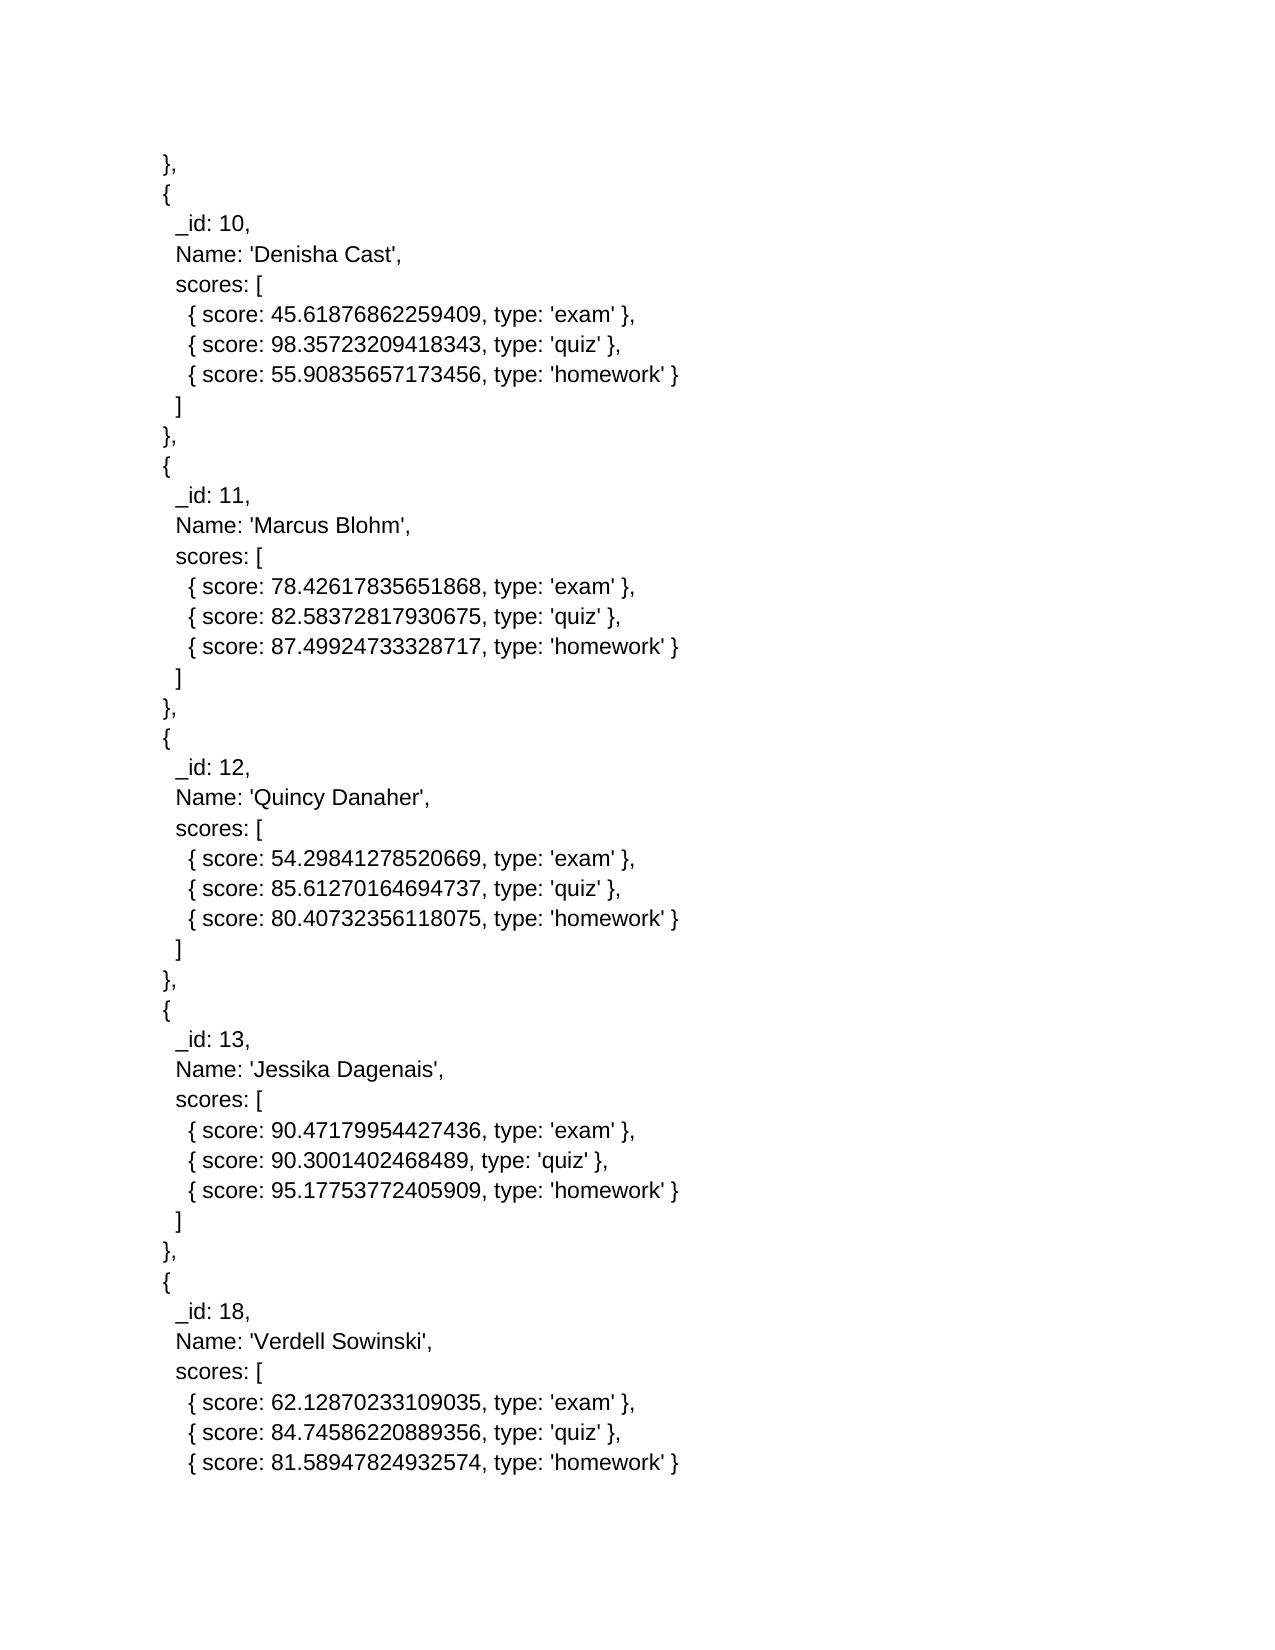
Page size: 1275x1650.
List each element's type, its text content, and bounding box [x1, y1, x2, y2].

text { [150, 452, 1125, 478]
text _id: 10, [150, 210, 1125, 237]
text { score: 78.42617835651868, type: 'exam' }, [150, 573, 1125, 599]
text Name: 'Verdell Sowinski', [150, 1328, 1125, 1354]
text }, [150, 150, 1125, 176]
text }, [150, 422, 1125, 448]
text { score: 95.17753772405909, type: 'homework' } [150, 1177, 1125, 1203]
text { score: 45.61876862259409, type: 'exam' }, [150, 301, 1125, 327]
text _id: 13, [150, 1026, 1125, 1052]
text { score: 82.58372817930675, type: 'quiz' }, [150, 603, 1125, 629]
text { [150, 996, 1125, 1022]
text }, [150, 966, 1125, 992]
text ] [150, 1207, 1125, 1234]
text Name: 'Denisha Cast', [150, 241, 1125, 267]
text { [150, 724, 1125, 750]
text { score: 54.29841278520669, type: 'exam' }, [150, 845, 1125, 871]
text ] [150, 935, 1125, 962]
text { [150, 180, 1125, 207]
text { score: 85.61270164694737, type: 'quiz' }, [150, 875, 1125, 901]
text { score: 81.58947824932574, type: 'homework' } [150, 1449, 1125, 1475]
text _id: 12, [150, 754, 1125, 781]
text _id: 11, [150, 482, 1125, 509]
text { score: 80.40732356118075, type: 'homework' } [150, 905, 1125, 932]
text scores: [ [150, 271, 1125, 297]
text }, [150, 1237, 1125, 1264]
text scores: [ [150, 1358, 1125, 1385]
text _id: 18, [150, 1298, 1125, 1324]
text ] [150, 392, 1125, 418]
text { score: 55.90835657173456, type: 'homework' } [150, 361, 1125, 388]
text Name: 'Marcus Blohm', [150, 512, 1125, 539]
text { score: 90.3001402468489, type: 'quiz' }, [150, 1147, 1125, 1173]
text { score: 98.35723209418343, type: 'quiz' }, [150, 331, 1125, 358]
text }, [150, 694, 1125, 720]
text { [150, 1268, 1125, 1294]
text scores: [ [150, 543, 1125, 569]
text Name: 'Jessika Dagenais', [150, 1056, 1125, 1083]
text ] [150, 663, 1125, 690]
text Name: 'Quincy Danaher', [150, 784, 1125, 811]
text { score: 87.49924733328717, type: 'homework' } [150, 633, 1125, 660]
text { score: 90.47179954427436, type: 'exam' }, [150, 1117, 1125, 1143]
text scores: [ [150, 1086, 1125, 1113]
text scores: [ [150, 814, 1125, 841]
text { score: 62.12870233109035, type: 'exam' }, [150, 1388, 1125, 1415]
text { score: 84.74586220889356, type: 'quiz' }, [150, 1419, 1125, 1445]
